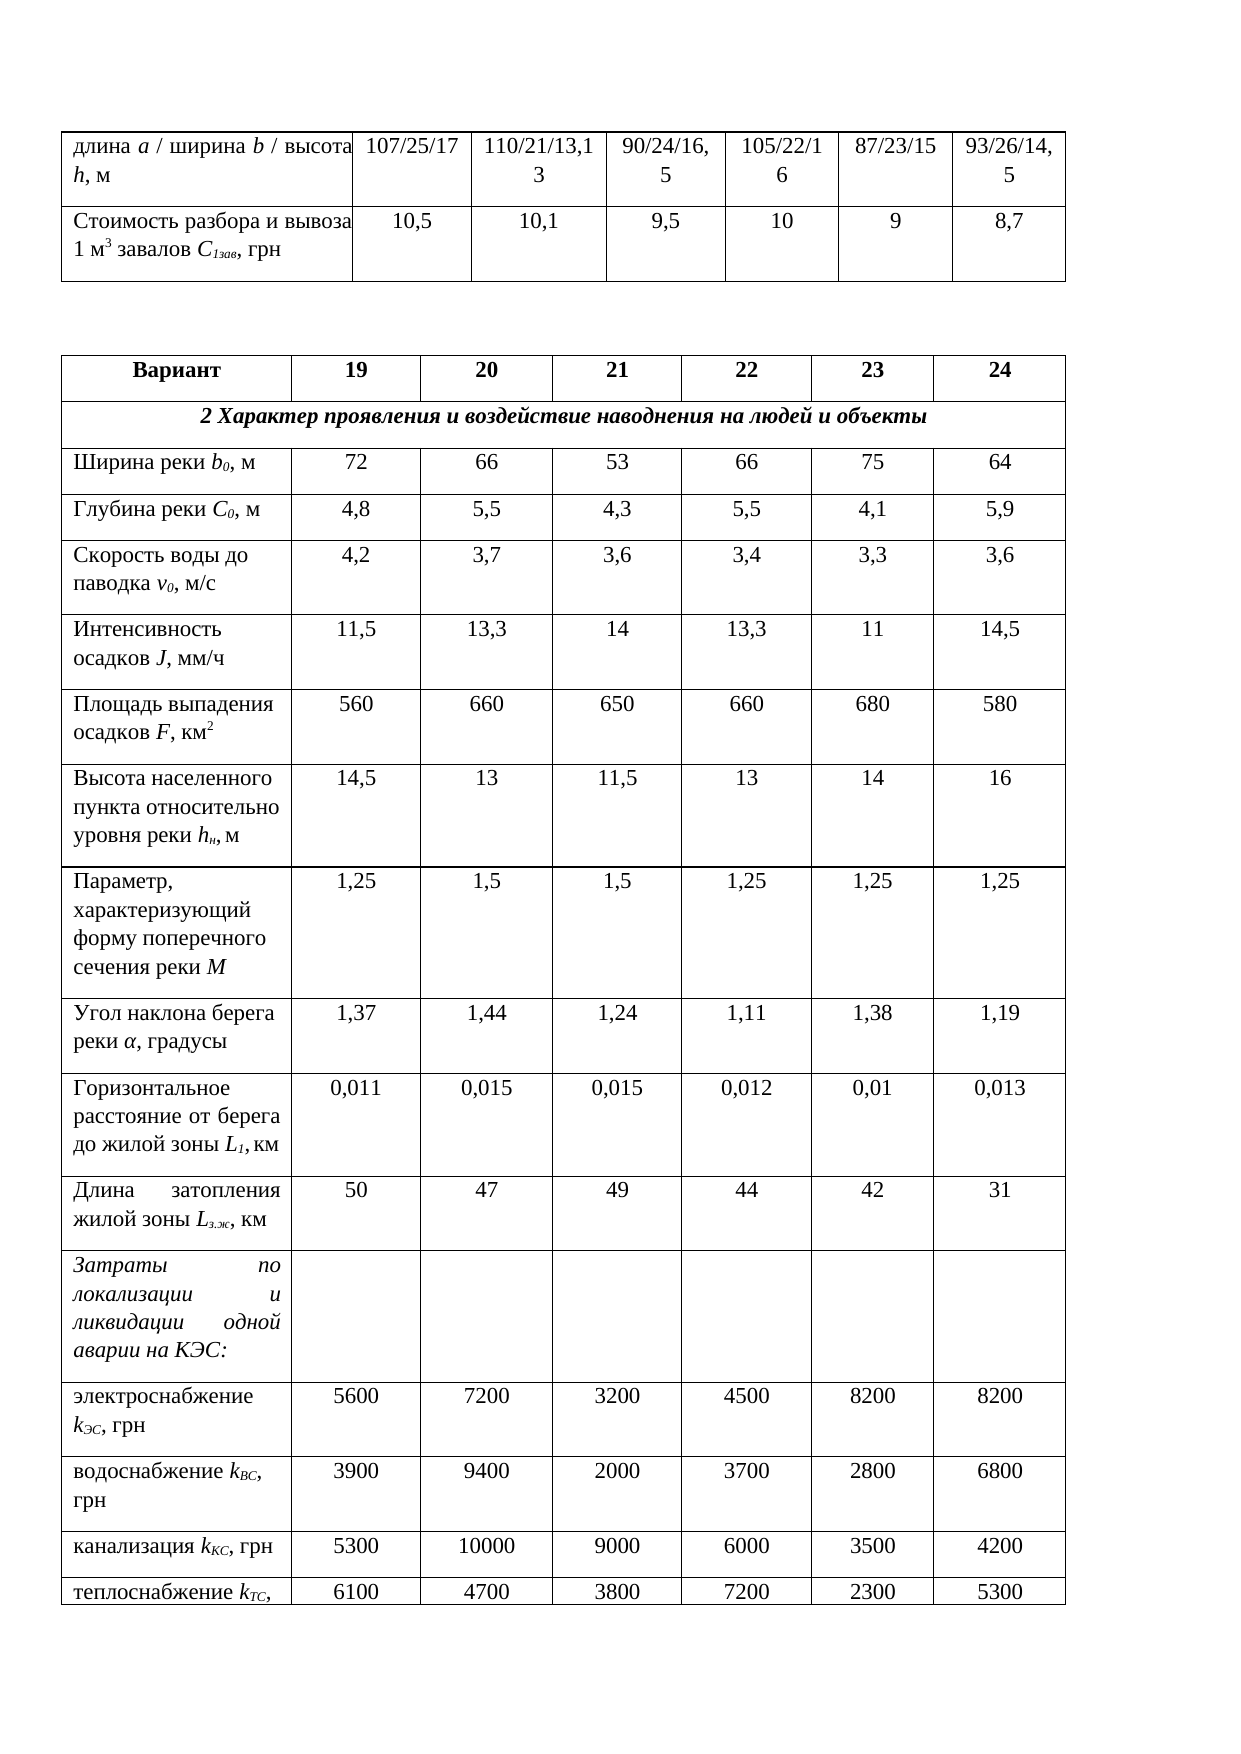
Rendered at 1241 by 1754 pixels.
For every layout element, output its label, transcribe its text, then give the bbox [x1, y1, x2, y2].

table_cell 90/24/16,5 [607, 133, 725, 206]
table_cell 14 [553, 615, 681, 689]
table_header 24 [934, 356, 1065, 401]
table_cell 31 [934, 1177, 1065, 1250]
table_cell [292, 1251, 420, 1382]
table_cell 1,24 [553, 999, 681, 1072]
table_cell 75 [812, 449, 933, 493]
table_cell 0,012 [682, 1074, 811, 1176]
table_cell 110/21/13,13 [472, 133, 606, 206]
table_cell 66 [682, 449, 811, 493]
table_cell Скорость воды до паводка v0, м/с [62, 541, 291, 614]
table_cell 9000 [553, 1532, 681, 1577]
table_cell 1,25 [812, 868, 933, 998]
table_header 23 [812, 356, 933, 401]
table_cell 3700 [682, 1457, 811, 1531]
table_cell 4200 [934, 1532, 1065, 1577]
table_cell 7200 [421, 1383, 552, 1456]
table_cell 16 [934, 765, 1065, 866]
table_cell 10000 [421, 1532, 552, 1577]
table_cell 6800 [934, 1457, 1065, 1531]
table_cell 6000 [682, 1532, 811, 1577]
table_cell 11,5 [292, 615, 420, 689]
table_cell 13,3 [682, 615, 811, 689]
table_cell 4,2 [292, 541, 420, 614]
table_cell длина а / ширина b / высота h, м [62, 133, 352, 206]
table_cell 1,5 [421, 868, 552, 998]
table_cell 66 [421, 449, 552, 493]
table_cell 1,44 [421, 999, 552, 1072]
table_cell 1,11 [682, 999, 811, 1072]
table_cell [934, 1251, 1065, 1382]
table_cell 9 [839, 207, 952, 281]
table_cell 0,011 [292, 1074, 420, 1176]
table_cell канализация kКС, грн [62, 1532, 291, 1577]
table_cell [553, 1251, 681, 1382]
table_cell Горизонтальное расстояние от берега до жилой зоны L1, км [62, 1074, 291, 1176]
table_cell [62, 1578, 291, 1604]
table_cell 1,37 [292, 999, 420, 1072]
table_cell 7200 [682, 1578, 811, 1604]
table_cell 50 [292, 1177, 420, 1250]
table_cell 87/23/15 [839, 133, 952, 206]
table_cell 1,19 [934, 999, 1065, 1072]
table_cell Высота населенного пункта относительно уровня реки hн, м [62, 765, 291, 866]
table_cell 3,6 [934, 541, 1065, 614]
table_cell 5,5 [421, 495, 552, 540]
table_cell 5300 [292, 1532, 420, 1577]
table_cell 580 [934, 690, 1065, 763]
table_cell 660 [682, 690, 811, 763]
table_cell 107/25/17 [353, 133, 471, 206]
table_cell 3,6 [553, 541, 681, 614]
table_cell 3,3 [812, 541, 933, 614]
table_cell 49 [553, 1177, 681, 1250]
table_cell [682, 1251, 811, 1382]
table_cell 3500 [812, 1532, 933, 1577]
table_cell 8,7 [953, 207, 1065, 281]
table_cell 9,5 [607, 207, 725, 281]
table_cell Длина затопления жилой зоны Lз.ж, км [62, 1177, 291, 1250]
table_cell [421, 1251, 552, 1382]
table_cell 6100 [292, 1578, 420, 1604]
table_header 20 [421, 356, 552, 401]
table_cell 3800 [553, 1578, 681, 1604]
table_cell 1,38 [812, 999, 933, 1072]
table_cell Ширина реки b0, м [62, 449, 291, 493]
table_cell 105/22/16 [726, 133, 838, 206]
table_cell 10,5 [353, 207, 471, 281]
table_cell 11,5 [553, 765, 681, 866]
table_cell [812, 1251, 933, 1382]
table_cell 0,015 [553, 1074, 681, 1176]
table_cell 0,01 [812, 1074, 933, 1176]
table_cell Угол наклона берега реки α, градусы [62, 999, 291, 1072]
table_cell 3200 [553, 1383, 681, 1456]
table_cell 650 [553, 690, 681, 763]
table_header 19 [292, 356, 420, 401]
table_cell 44 [682, 1177, 811, 1250]
table_cell 3,4 [682, 541, 811, 614]
table_cell 8200 [934, 1383, 1065, 1456]
table_cell водоснабжение kВС, грн [62, 1457, 291, 1531]
table_cell 5,5 [682, 495, 811, 540]
table_cell 5600 [292, 1383, 420, 1456]
table_cell 3,7 [421, 541, 552, 614]
table_cell 680 [812, 690, 933, 763]
table_cell Площадь выпадения осадков F, км2 [62, 690, 291, 763]
table_cell 0,013 [934, 1074, 1065, 1176]
table_cell 1,25 [292, 868, 420, 998]
table_cell 11 [812, 615, 933, 689]
table_cell 53 [553, 449, 681, 493]
table_cell 8200 [812, 1383, 933, 1456]
table_cell 0,015 [421, 1074, 552, 1176]
table_cell 4700 [421, 1578, 552, 1604]
table_cell 14,5 [934, 615, 1065, 689]
table_cell 4,3 [553, 495, 681, 540]
table_cell Стоимость разбора и вывоза 1 м3 завалов C1зав, грн [62, 207, 352, 281]
table_cell 47 [421, 1177, 552, 1250]
table_cell 13 [421, 765, 552, 866]
table_cell 560 [292, 690, 420, 763]
table_cell 13 [682, 765, 811, 866]
table_cell 5,9 [934, 495, 1065, 540]
table_cell 14 [812, 765, 933, 866]
table_cell 42 [812, 1177, 933, 1250]
table_cell 1,5 [553, 868, 681, 998]
table_cell 4,8 [292, 495, 420, 540]
table_cell 10,1 [472, 207, 606, 281]
table_cell 2 Характер проявления и воздействие наводнения на людей и объекты [62, 402, 1065, 447]
table_cell 1,25 [682, 868, 811, 998]
table_cell 2000 [553, 1457, 681, 1531]
table_cell 14,5 [292, 765, 420, 866]
table_cell 4,1 [812, 495, 933, 540]
table_cell Интенсивность осадков J, мм/ч [62, 615, 291, 689]
table_cell 9400 [421, 1457, 552, 1531]
table_cell 5300 [934, 1578, 1065, 1604]
table_cell 660 [421, 690, 552, 763]
table_header Вариант [62, 356, 291, 401]
table_cell 2800 [812, 1457, 933, 1531]
table_header 22 [682, 356, 811, 401]
table_cell 13,3 [421, 615, 552, 689]
table_cell 1,25 [934, 868, 1065, 998]
table_header 21 [553, 356, 681, 401]
table_cell 2300 [812, 1578, 933, 1604]
table_cell электроснабжение kЭС, грн [62, 1383, 291, 1456]
table_cell Затраты по локализации и ликвидации одной аварии на КЭС: [62, 1251, 291, 1382]
table_cell 64 [934, 449, 1065, 493]
table_cell 93/26/14,5 [953, 133, 1065, 206]
table_cell Параметр, характеризующий форму поперечного сечения реки М [62, 868, 291, 998]
table_cell Глубина реки С0, м [62, 495, 291, 540]
table_cell 3900 [292, 1457, 420, 1531]
table_cell 72 [292, 449, 420, 493]
table_cell 10 [726, 207, 838, 281]
table_cell 4500 [682, 1383, 811, 1456]
